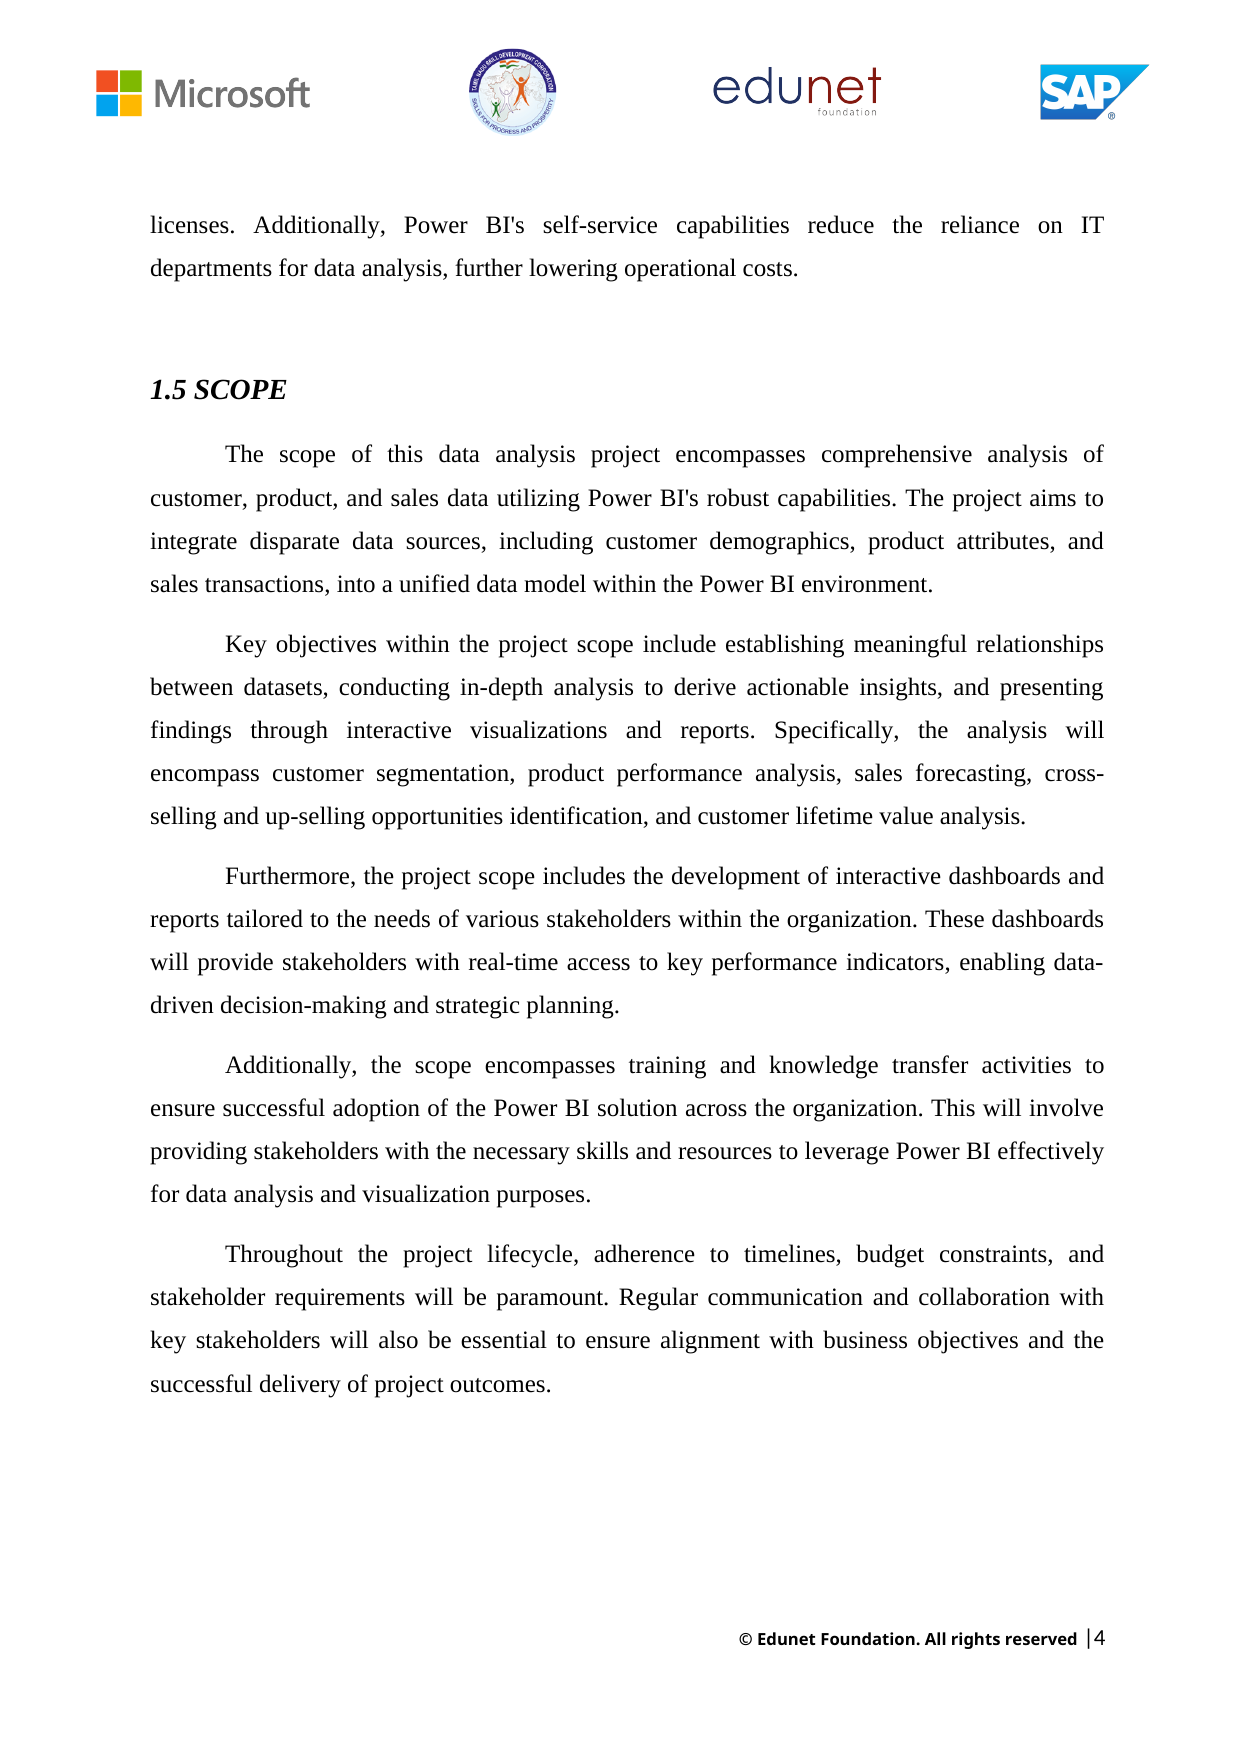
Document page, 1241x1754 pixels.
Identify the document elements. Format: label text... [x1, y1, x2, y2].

picture [466, 45, 558, 137]
text Additionally, the scope encompasses training and knowledge transfer activities to ensure successful adoption of the Power BI solution across the organization. This will involve providing stakeholders with the necessary skills and resources to leverage Power BI effectively for data analysis and visualization purposes. [150, 1050, 1105, 1208]
text Key objectives within the project scope include establishing meaningful relationships between datasets, conducting in-depth analysis to derive actionable insights, and presenting findings through interactive visualizations and reports. Specifically, the analysis will encompass customer segmentation, product performance analysis, sales forecasting, cross-selling and up-selling opportunities identification, and customer lifetime value analysis. [150, 629, 1105, 830]
text Throughout the project lifecycle, adherence to timelines, budget constraints, and stakeholder requirements will be paramount. Regular communication and collaboration with key stakeholders will also be essential to ensure alignment with business objectives and the successful delivery of project outcomes. [150, 1239, 1105, 1397]
picture [1039, 63, 1151, 121]
picture [706, 60, 889, 122]
text Furthermore, the project scope includes the development of interactive dashboards and reports tailored to the needs of various stakeholders within the organization. These dashboards will provide stakeholders with real-time access to key performance indicators, enabling data-driven decision-making and strategic planning. [150, 861, 1105, 1019]
text licenses. Additionally, Power BI's self-service capabilities reduce the reliance on IT departments for data analysis, further lowering operational costs. [150, 210, 1105, 282]
picture [91, 65, 316, 121]
text 1.5 SCOPE [150, 372, 1105, 406]
text The scope of this data analysis project encompasses comprehensive analysis of customer, product, and sales data utilizing Power BI's robust capabilities. The project aims to integrate disparate data sources, including customer demographics, product attributes, and sales transactions, into a unified data model within the Power BI environment. [150, 439, 1105, 598]
